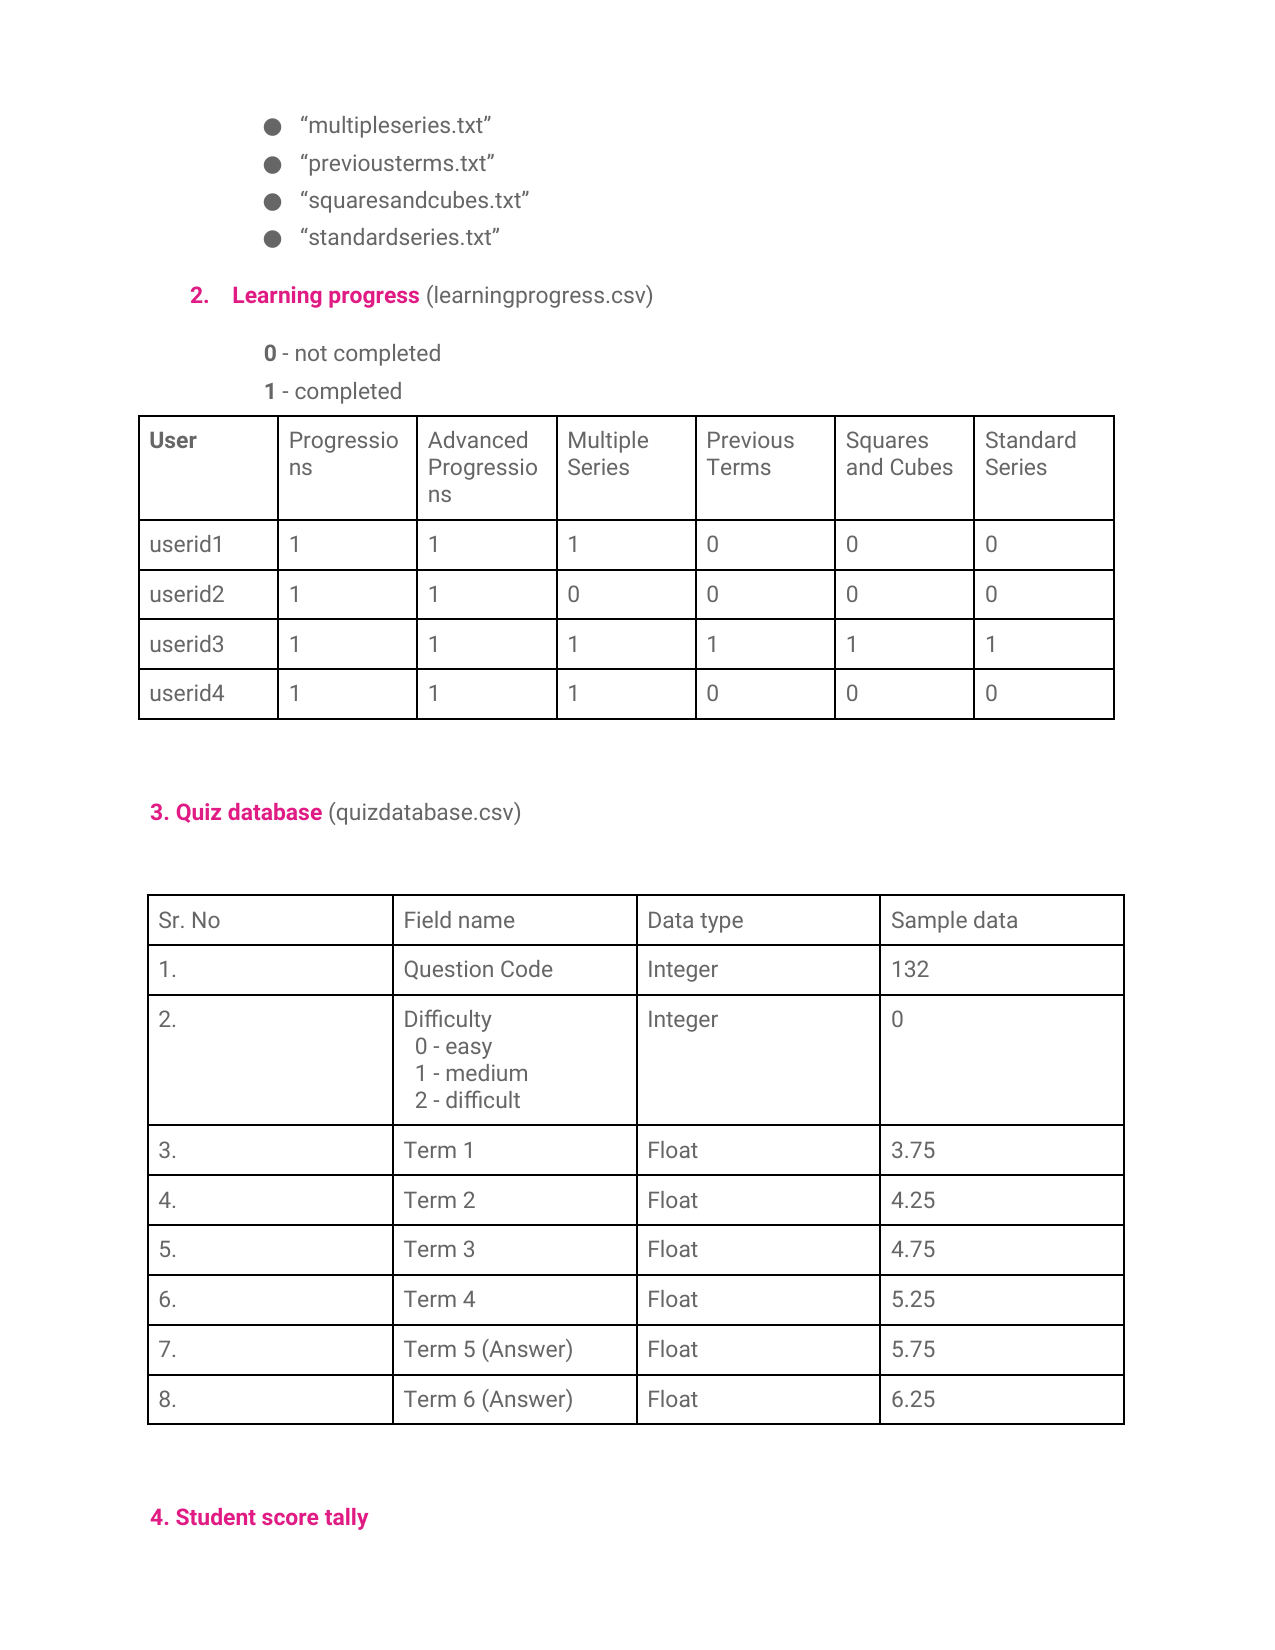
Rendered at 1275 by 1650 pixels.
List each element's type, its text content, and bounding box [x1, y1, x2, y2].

table_cell 1 [279, 571, 416, 618]
table_header User [140, 417, 277, 519]
table_cell 1 [697, 620, 834, 668]
table_cell 1 [558, 521, 695, 568]
table_cell 0 [975, 571, 1113, 618]
table_cell 0 [697, 521, 834, 568]
table_cell 0 [836, 670, 973, 718]
table_header Standard Series [975, 417, 1113, 519]
list “multipleseries.txt” [262, 112, 1125, 139]
table_cell 1 [418, 620, 556, 668]
table_cell 3.75 [881, 1126, 1123, 1174]
table_cell 1 [279, 521, 416, 568]
table_cell Float [638, 1326, 879, 1373]
list “previousterms.txt” [262, 150, 1125, 177]
text 2. Learning progress (learningprogress.csv) [150, 282, 1125, 309]
table_cell Float [638, 1176, 879, 1224]
table_cell 0 [975, 670, 1113, 718]
table_cell 1 [418, 670, 556, 718]
table_header Data type [638, 896, 879, 944]
table_cell Term 1 [394, 1126, 636, 1174]
table_cell 1 [975, 620, 1113, 668]
table_cell userid2 [140, 571, 277, 618]
table_cell Float [638, 1226, 879, 1274]
table_header Field name [394, 896, 636, 944]
table_cell 2. [149, 996, 392, 1124]
table_cell 1. [149, 946, 392, 994]
table_cell 6.25 [881, 1376, 1123, 1423]
table_cell 5.25 [881, 1276, 1123, 1324]
table_cell 1 [836, 620, 973, 668]
table_cell 0 [881, 996, 1123, 1124]
table_cell Integer [638, 946, 879, 994]
table_cell userid3 [140, 620, 277, 668]
table_cell 8. [149, 1376, 392, 1423]
text 4. Student score tally [150, 1504, 1125, 1531]
table_cell 132 [881, 946, 1123, 994]
table_cell 1 [558, 670, 695, 718]
table_cell 4. [149, 1176, 392, 1224]
table_cell 6. [149, 1276, 392, 1324]
table_cell Difficulty 0 - easy 1 - medium 2 - difficult [394, 996, 636, 1124]
table_header Multiple Series [558, 417, 695, 519]
table_cell 1 [558, 620, 695, 668]
table_cell 5. [149, 1226, 392, 1274]
text 3. Quiz database (quizdatabase.csv) [150, 799, 1125, 826]
table_cell 3. [149, 1126, 392, 1174]
table_cell 1 [279, 620, 416, 668]
table_header Sr. No [149, 896, 392, 944]
table_cell userid4 [140, 670, 277, 718]
table_cell 0 [836, 571, 973, 618]
table_cell Float [638, 1126, 879, 1174]
text 0 - not completed 1 - completed [150, 341, 1125, 405]
table_cell 4.75 [881, 1226, 1123, 1274]
table_cell 4.25 [881, 1176, 1123, 1224]
list “standardseries.txt” [262, 224, 1125, 251]
table_cell 1 [418, 521, 556, 568]
table_header Sample data [881, 896, 1123, 944]
table_cell 0 [697, 670, 834, 718]
table_cell Term 3 [394, 1226, 636, 1274]
table_cell Term 2 [394, 1176, 636, 1224]
table_cell 0 [836, 521, 973, 568]
table_header Squares and Cubes [836, 417, 973, 519]
table_cell Question Code [394, 946, 636, 994]
table_cell userid1 [140, 521, 277, 568]
table_cell 1 [279, 670, 416, 718]
table_cell Term 5 (Answer) [394, 1326, 636, 1373]
table_cell 0 [697, 571, 834, 618]
table_cell Term 6 (Answer) [394, 1376, 636, 1423]
table_cell Integer [638, 996, 879, 1124]
table_cell Float [638, 1376, 879, 1423]
table_cell 7. [149, 1326, 392, 1373]
table_header Advanced Progressions [418, 417, 556, 519]
table_cell 1 [418, 571, 556, 618]
table_header Previous Terms [697, 417, 834, 519]
table_cell 0 [558, 571, 695, 618]
list “squaresandcubes.txt” [262, 187, 1125, 214]
table_header Progressions [279, 417, 416, 519]
table_cell Term 4 [394, 1276, 636, 1324]
table_cell Float [638, 1276, 879, 1324]
table_cell 5.75 [881, 1326, 1123, 1373]
table_cell 0 [975, 521, 1113, 568]
